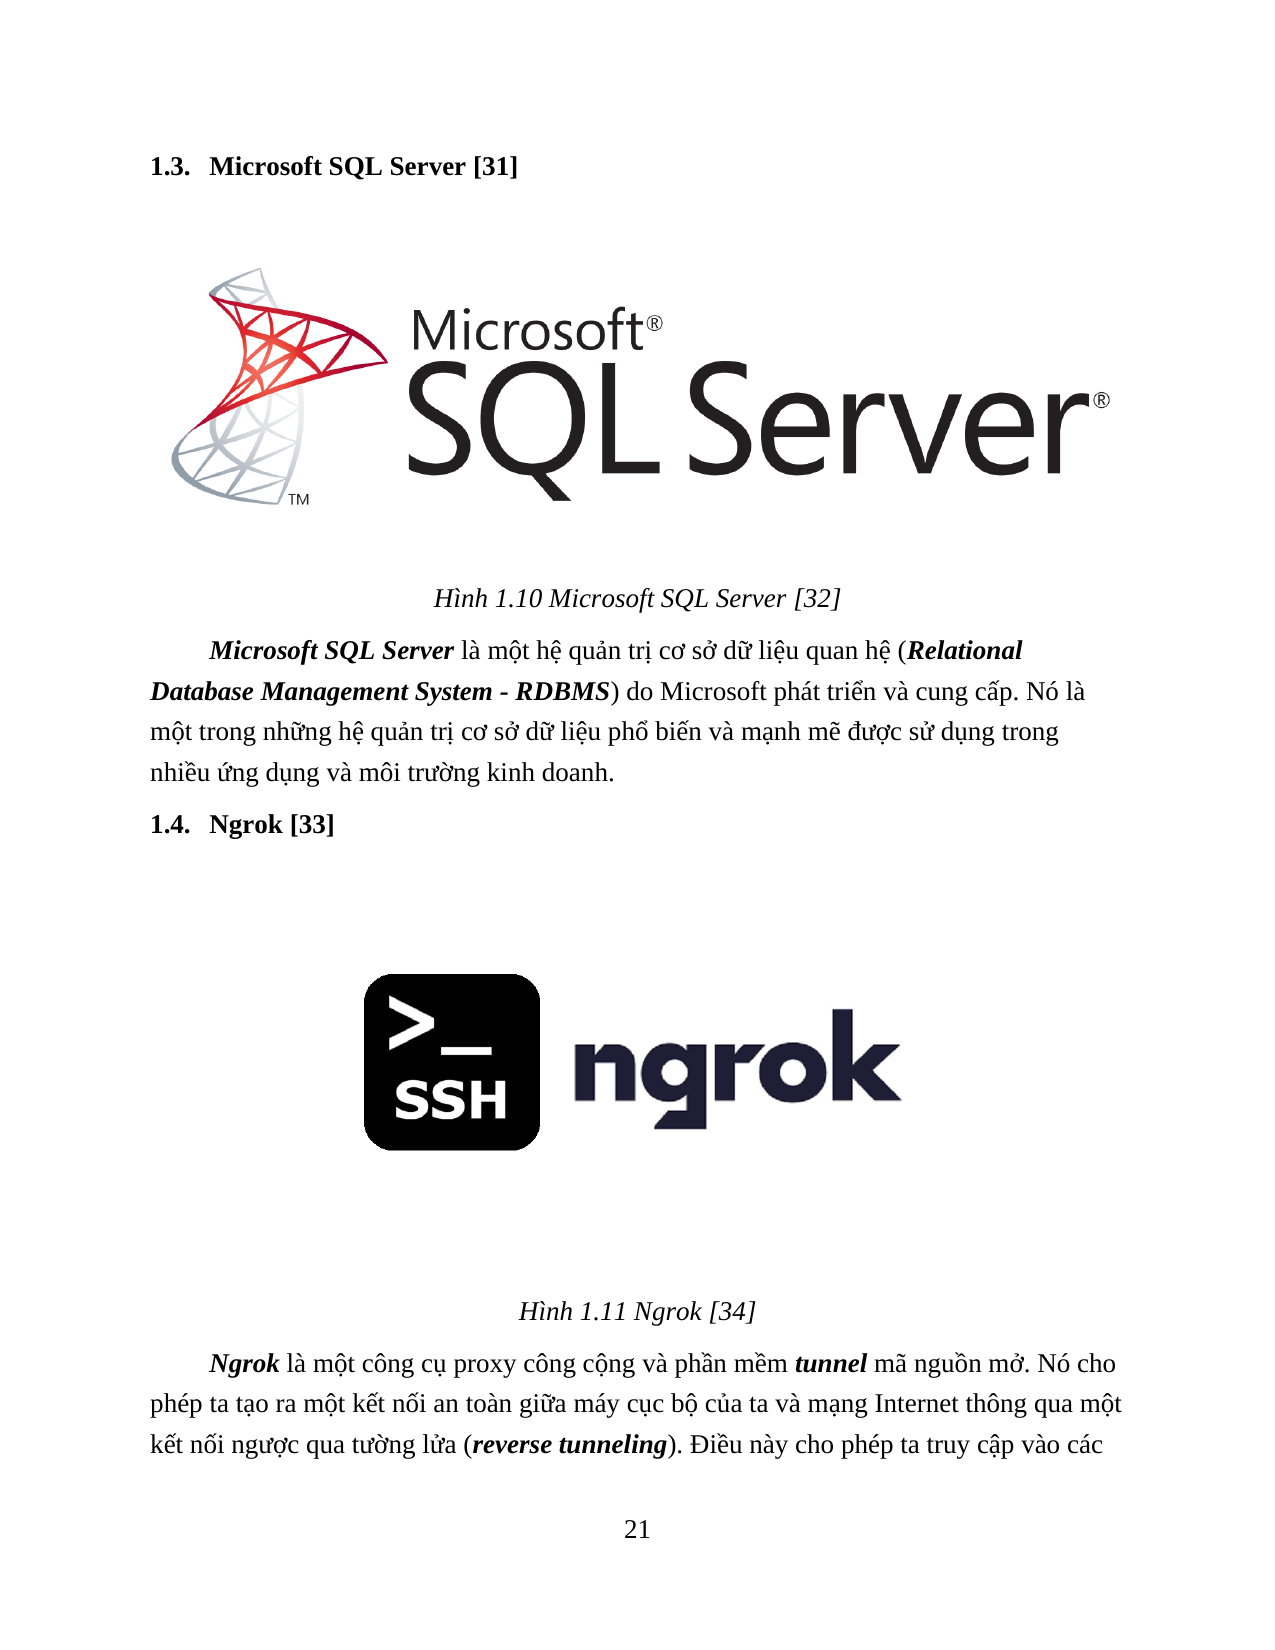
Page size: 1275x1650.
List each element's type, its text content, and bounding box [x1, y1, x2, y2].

text Microsoft SQL Server là một hệ quản trị cơ sở dữ liệu quan hệ (Relational Database Management System - RDBMS) do Microsoft phát triển và cung cấp. Nó là một trong những hệ quản trị cơ sở dữ liệu phổ biến và mạnh mẽ được sử dụng trong nhiều ứng dụng và môi trường kinh doanh. [150, 634, 1125, 787]
subtitle Ngrok [150, 809, 1125, 840]
subtitle Microsoft SQL Server [150, 150, 1125, 181]
picture [150, 202, 1125, 561]
picture [328, 861, 947, 1274]
